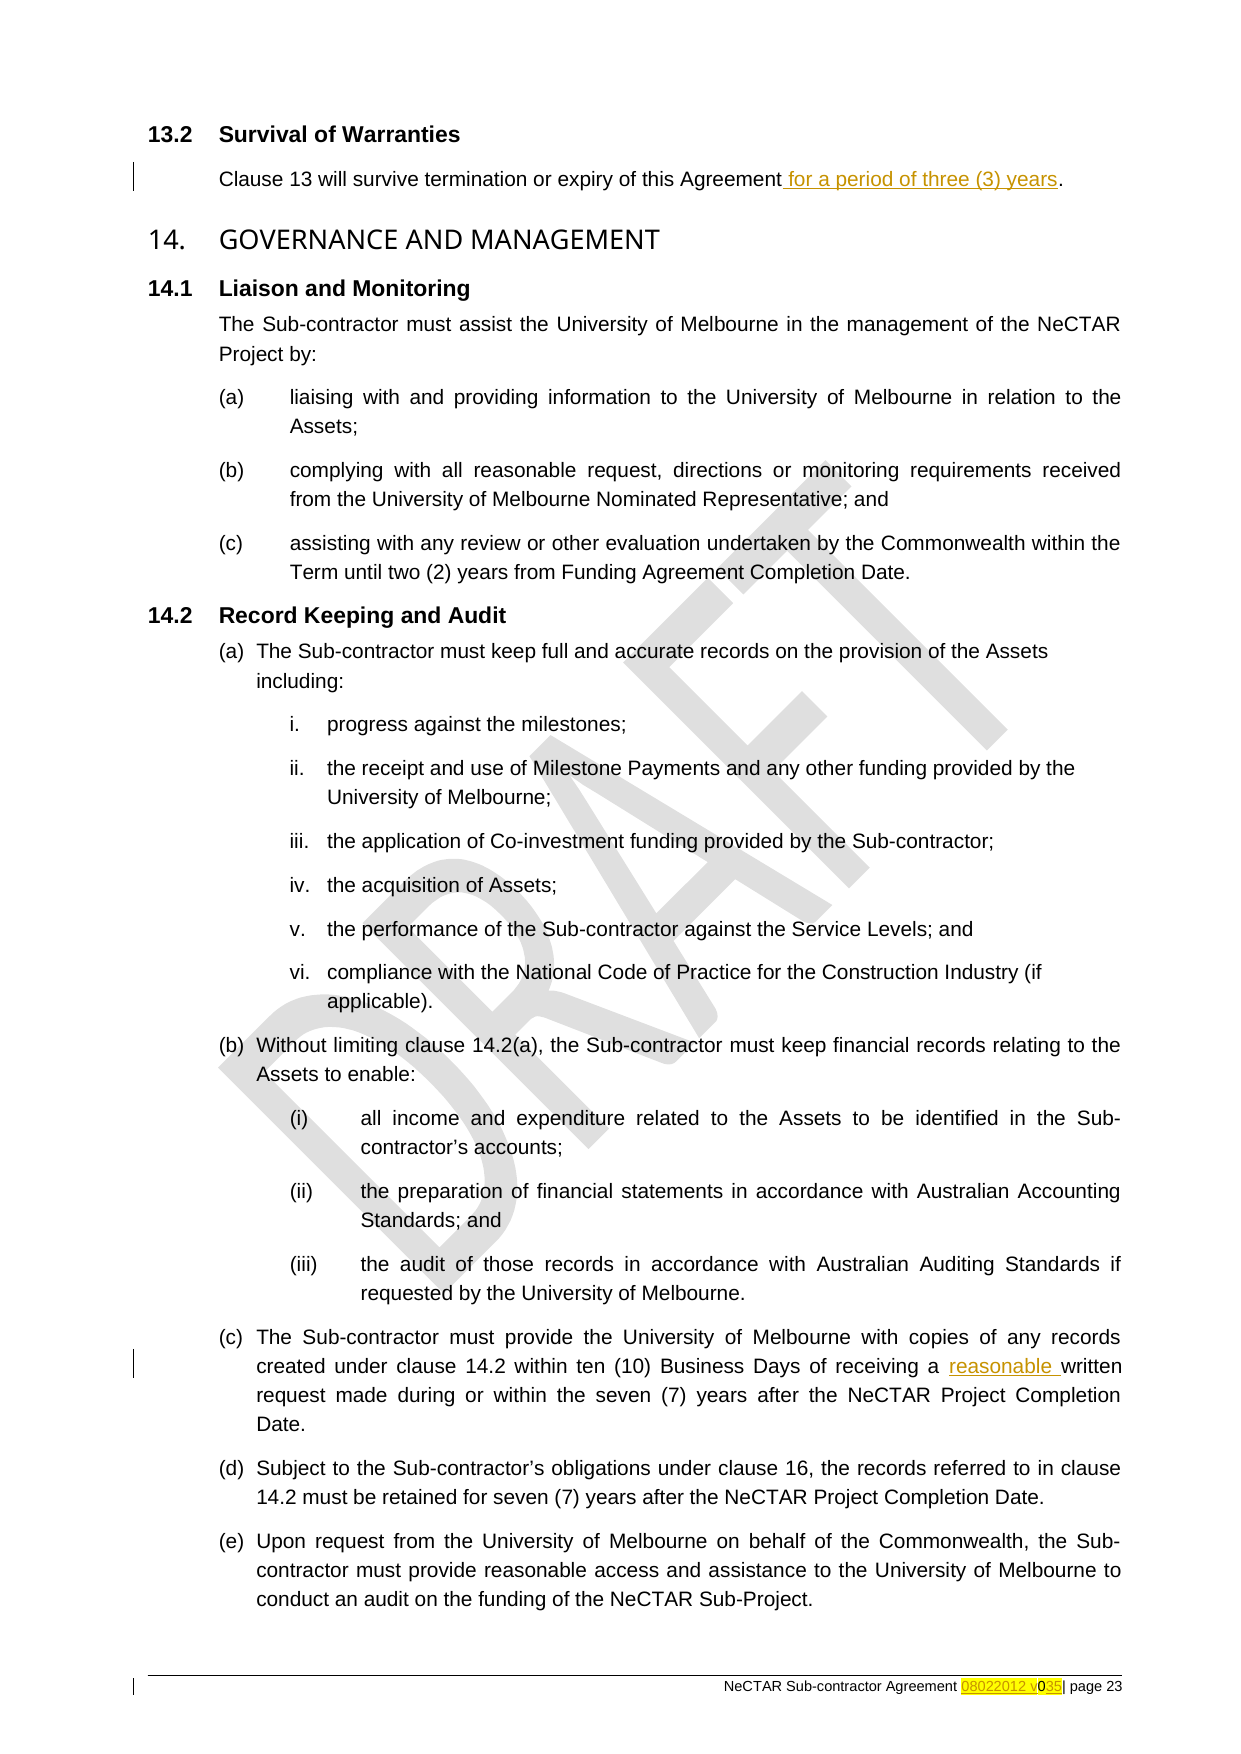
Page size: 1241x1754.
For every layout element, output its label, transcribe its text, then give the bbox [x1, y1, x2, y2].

list compliance with the National Code of Practice for the Construction Industry (if applicable). [289, 955, 1122, 1013]
list the acquisition of Assets; [289, 867, 1122, 897]
list Subject to the Sub-contractor’s obligations under clause 16, the records referred to in clause 14.2 must be retained for seven (7) years after the NeCTAR Project Completion Date. [218, 1451, 1122, 1509]
list The Sub-contractor must keep full and accurate records on the provision of the Assets including: [218, 634, 1122, 692]
list the performance of the Sub-contractor against the Service Levels; and [289, 911, 1122, 940]
list liaising with and providing information to the University of Melbourne in relation to the Assets; [218, 380, 1122, 438]
list 14. GOVERNANCE AND MANAGEMENT [148, 220, 1122, 257]
list progress against the milestones; [289, 707, 1122, 736]
list the application of Co-investment funding provided by the Sub-contractor; [289, 824, 1122, 853]
list 14.1 Liaison and Monitoring [148, 272, 1122, 301]
list Without limiting clause 14.2(a), the Sub-contractor must keep financial records relating to the Assets to enable: [218, 1028, 1122, 1086]
list 14.2 Record Keeping and Audit [148, 599, 1122, 628]
list The Sub-contractor must assist the University of Melbourne in the management of the NeCTAR Project by: [218, 307, 1122, 365]
list complying with all reasonable request, directions or monitoring requirements received from the University of Melbourne Nominated Representative; and [218, 453, 1122, 511]
list the receipt and use of Milestone Payments and any other funding provided by the University of Melbourne; [289, 751, 1122, 809]
list The Sub-contractor must provide the University of Melbourne with copies of any records created under clause 14.2 within ten (10) Business Days of receiving a written request made during or within the seven (7) years after the NeCTAR Project Completion Date. [218, 1319, 1122, 1436]
list all income and expenditure related to the Assets to be identified in the Sub-contractor’s accounts; [289, 1101, 1122, 1159]
text 13.2 Survival of Warranties [148, 118, 1122, 147]
text Clause 13 will survive termination or expiry of this Agreement. [218, 162, 1122, 191]
list Upon request from the University of Melbourne on behalf of the Commonwealth, the Sub-contractor must provide reasonable access and assistance to the University of Melbourne to conduct an audit on the funding of the NeCTAR Sub-Project. [218, 1524, 1122, 1611]
list the preparation of financial statements in accordance with Australian Accounting Standards; and [289, 1174, 1122, 1232]
list assisting with any review or other evaluation undertaken by the Commonwealth within the Term until two (2) years from Funding Agreement Completion Date. [218, 526, 1122, 584]
list the audit of those records in accordance with Australian Auditing Standards if requested by the University of Melbourne. [289, 1247, 1122, 1305]
